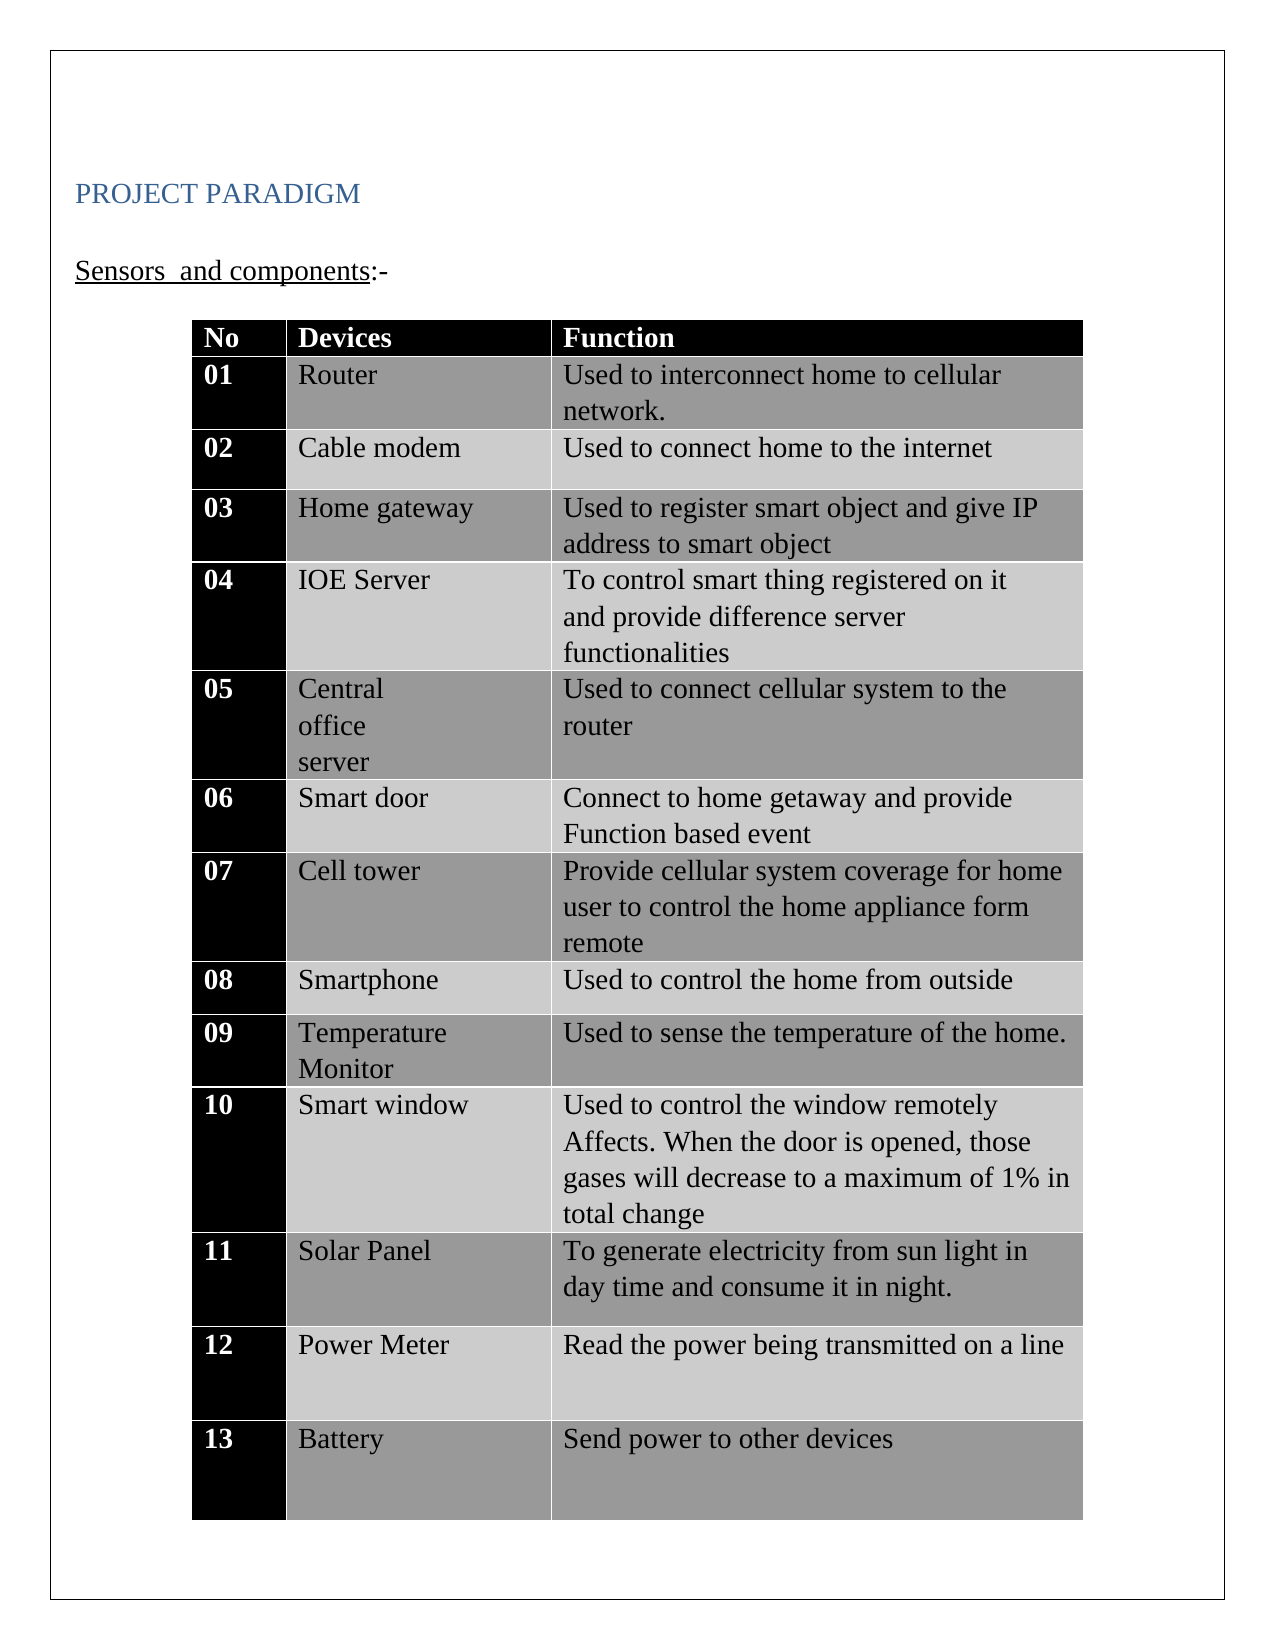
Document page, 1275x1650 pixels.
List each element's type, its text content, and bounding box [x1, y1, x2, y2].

table_cell IOE Server [287, 563, 551, 670]
table_cell Used to connect cellular system to the router [552, 671, 1083, 779]
table_cell Home gateway [287, 490, 551, 561]
table_cell Temperature Monitor [287, 1015, 551, 1086]
table_cell Connect to home getaway and provide Function based event [552, 780, 1083, 852]
table_cell 08 [192, 962, 286, 1014]
table_cell Smartphone [287, 962, 551, 1014]
table_cell 13 [192, 1421, 286, 1520]
table_cell Used to control the home from outside [552, 962, 1083, 1014]
table_cell Used to interconnect home to cellular network. [552, 357, 1083, 429]
table_cell 07 [192, 853, 286, 961]
table_cell 01 [192, 357, 286, 429]
table_cell Used to connect home to the internet [552, 430, 1083, 489]
table_cell Used to sense the temperature of the home. [552, 1015, 1083, 1086]
table_cell 09 [192, 1015, 286, 1086]
table_cell Send power to other devices [552, 1421, 1083, 1520]
table_cell Central office server [287, 671, 551, 779]
table_cell 03 [192, 490, 286, 561]
table_cell Read the power being transmitted on a line [552, 1327, 1083, 1420]
table_header Function [552, 320, 1083, 356]
table_cell 10 [192, 1088, 286, 1232]
table_cell 06 [192, 780, 286, 852]
table_header Devices [287, 320, 551, 356]
table_cell 04 [192, 563, 286, 670]
table_cell Cable modem [287, 430, 551, 489]
subtitle PROJECT PARADIGM [75, 176, 1200, 210]
table_cell Used to register smart object and give IP address to smart object [552, 490, 1083, 561]
table_cell Battery [287, 1421, 551, 1520]
table_cell Power Meter [287, 1327, 551, 1420]
table_cell To generate electricity from sun light in day time and consume it in night. [552, 1233, 1083, 1326]
table_cell 11 [192, 1233, 286, 1326]
text Sensors and components:- [74, 253, 1200, 286]
table_cell 12 [192, 1327, 286, 1420]
table_cell Smart window [287, 1088, 551, 1232]
table_cell Smart door [287, 780, 551, 852]
table_header No [192, 320, 286, 356]
table_cell Router [287, 357, 551, 429]
table_cell Solar Panel [287, 1233, 551, 1326]
table_cell To control smart thing registered on it and provide difference server functionalities [552, 563, 1083, 670]
table_cell Provide cellular system coverage for home user to control the home appliance form remote [552, 853, 1083, 961]
table_cell 05 [192, 671, 286, 779]
table_cell Used to control the window remotely Affects. When the door is opened, those gases will decrease to a maximum of 1% in total change [552, 1088, 1083, 1232]
table_cell Cell tower [287, 853, 551, 961]
table_cell 02 [192, 430, 286, 489]
